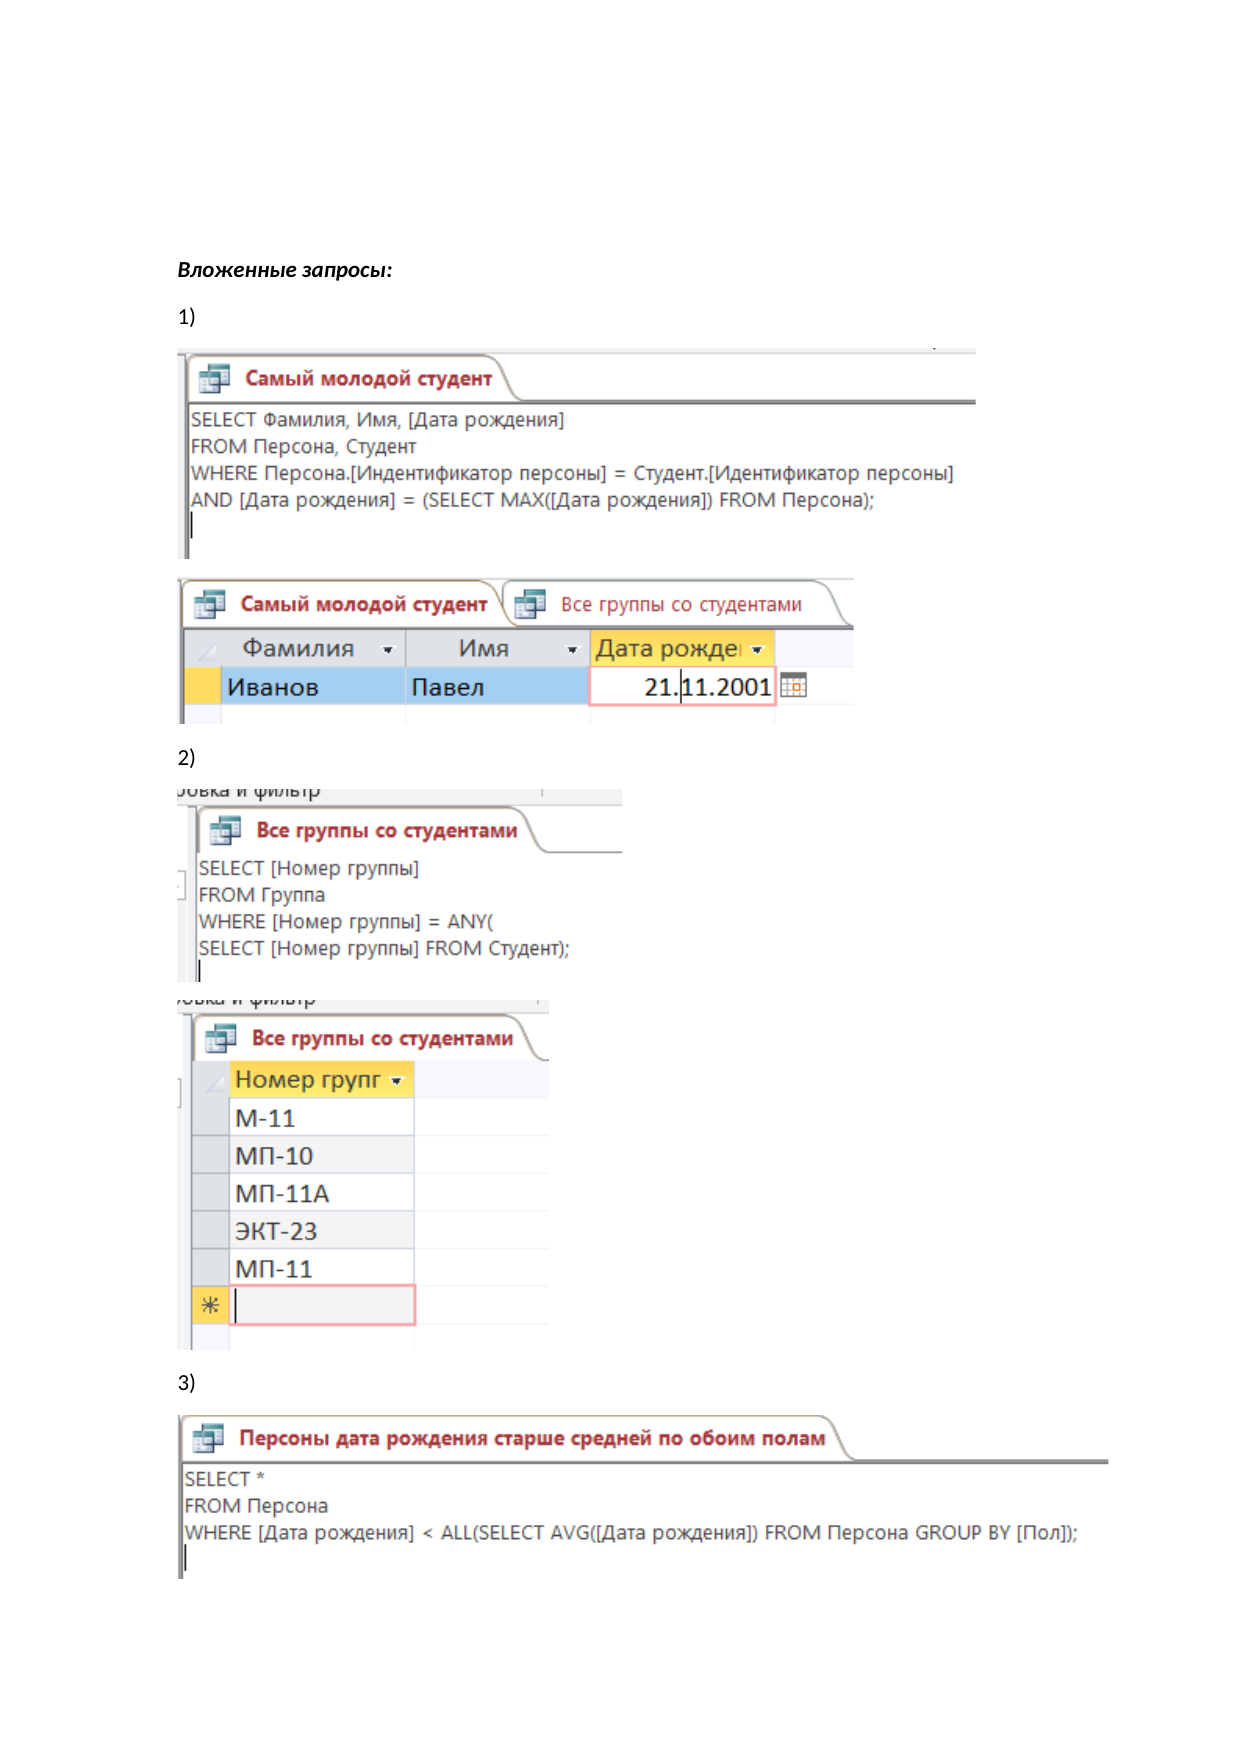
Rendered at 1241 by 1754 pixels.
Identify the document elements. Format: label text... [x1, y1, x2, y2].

picture [177, 348, 976, 559]
picture [177, 789, 623, 982]
picture [177, 1415, 1109, 1579]
text 3) [177, 1368, 1152, 1396]
text Вложенные запросы: [177, 255, 1152, 283]
picture [177, 577, 854, 724]
text 1) [177, 302, 1152, 330]
text 2) [177, 743, 1152, 771]
picture [177, 1000, 549, 1350]
